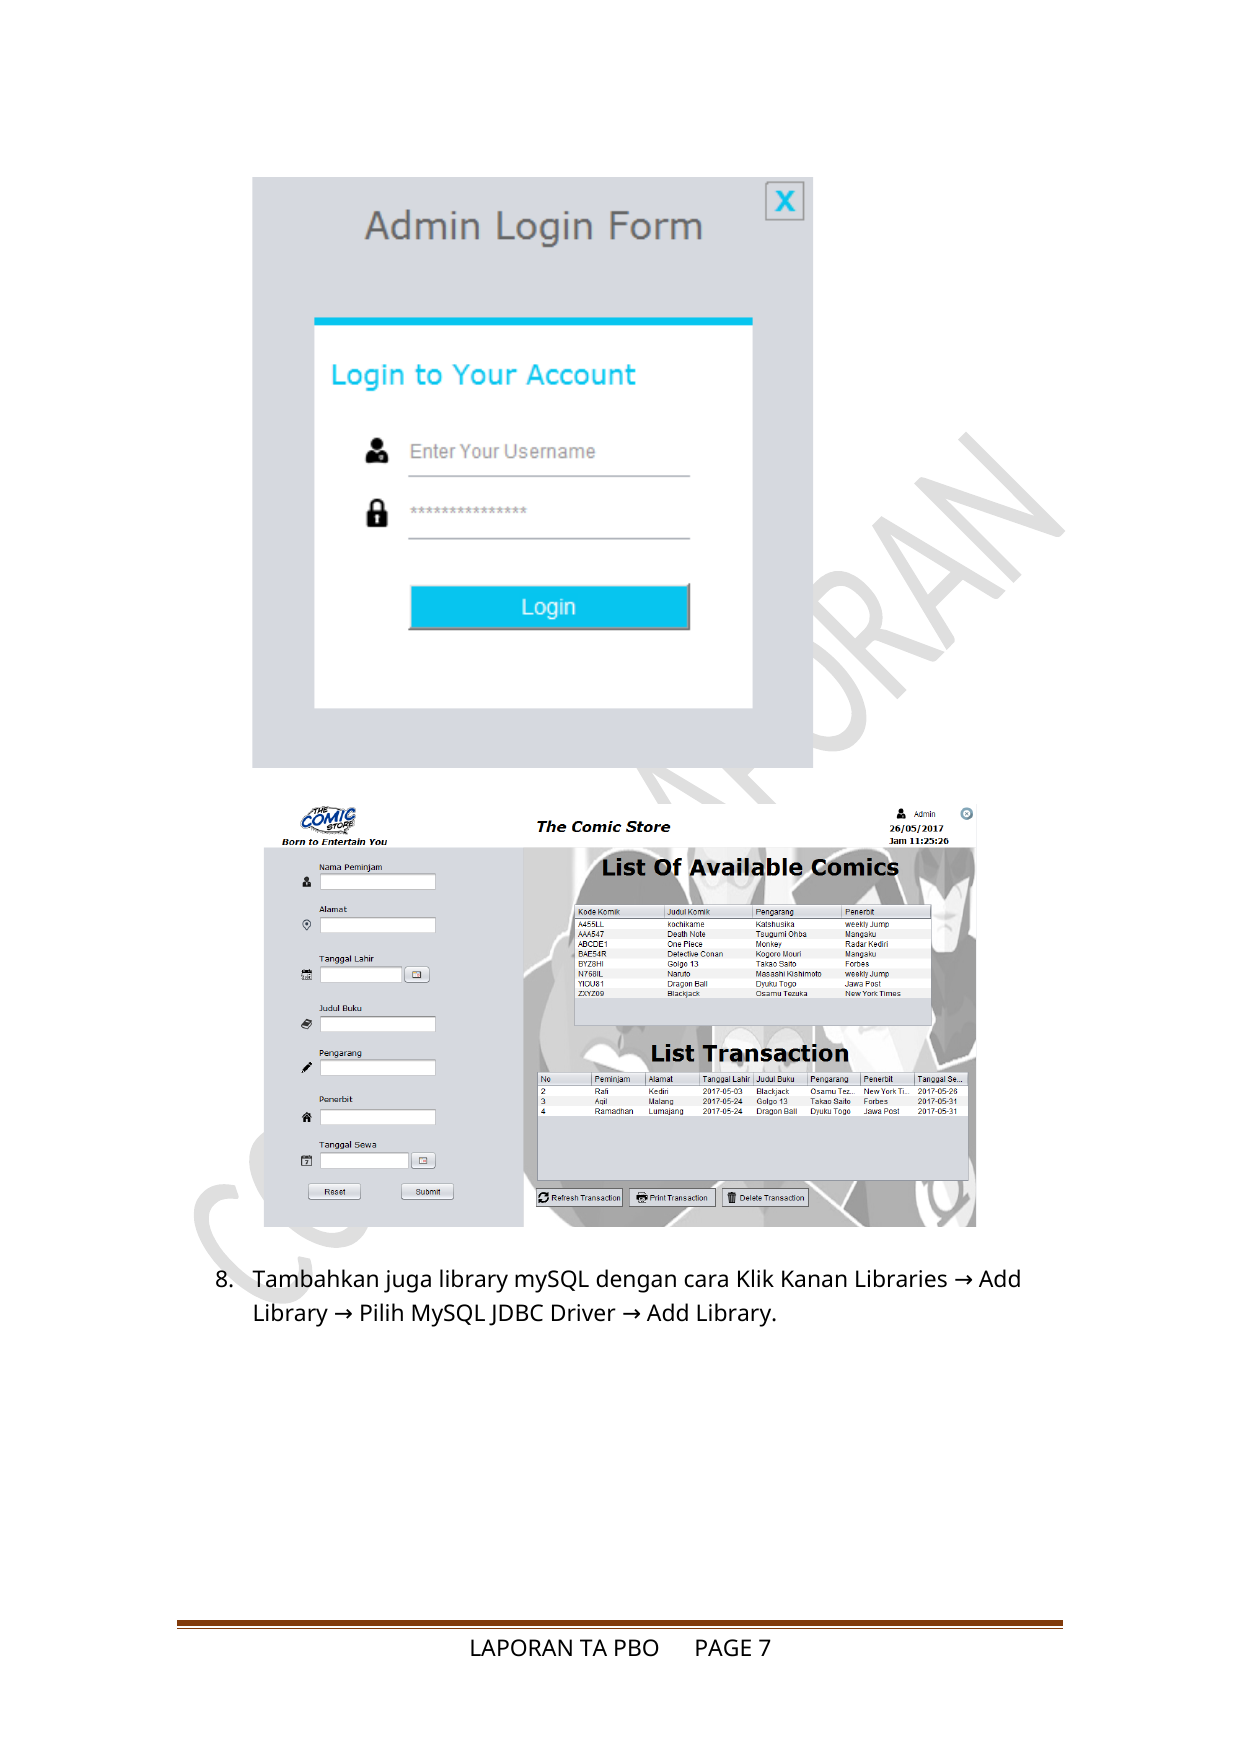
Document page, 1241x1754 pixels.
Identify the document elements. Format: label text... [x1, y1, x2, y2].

picture [263, 804, 977, 1227]
picture [252, 177, 814, 768]
list Tambahkan juga library mySQL dengan cara Klik Kanan Libraries → Add Library → Pilih MySQL JDBC Driver → Add Library. [215, 1263, 1063, 1328]
